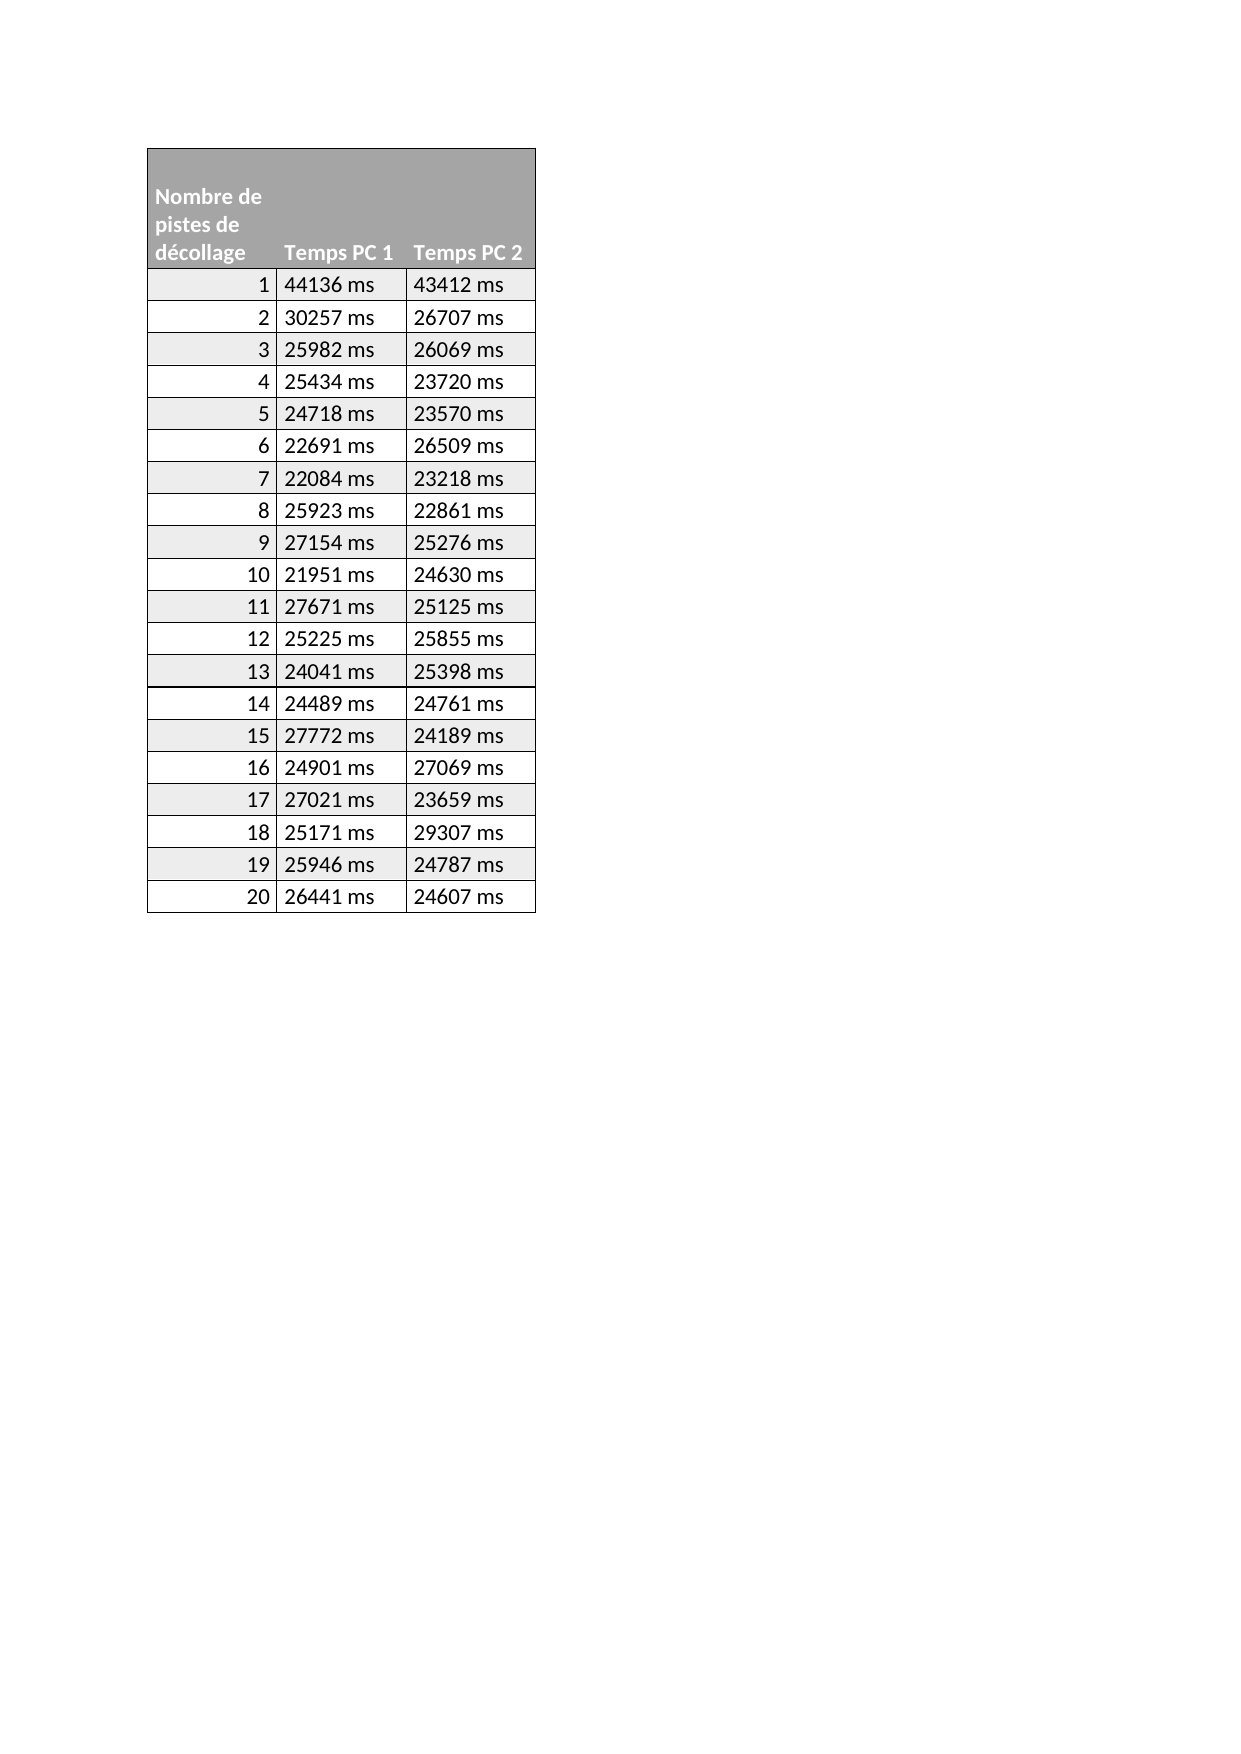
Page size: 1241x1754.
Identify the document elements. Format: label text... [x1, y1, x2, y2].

table_cell 9 [148, 526, 276, 558]
table_cell 25398 ms [407, 655, 535, 686]
table_cell 4 [148, 366, 276, 397]
table_cell 18 [148, 816, 276, 847]
table_cell 25171 ms [277, 816, 406, 847]
table_cell 3 [148, 333, 276, 364]
table_header Nombre de pistes de décollage [148, 149, 277, 268]
table_cell 27069 ms [407, 752, 535, 783]
table_cell 21951 ms [277, 559, 406, 590]
table_cell 27772 ms [277, 720, 406, 751]
table_cell 1 [148, 269, 276, 300]
table_cell 14 [148, 688, 276, 718]
table_cell 24189 ms [407, 720, 535, 751]
table_cell 30257 ms [277, 301, 406, 332]
table_cell 23570 ms [407, 398, 535, 429]
table_header Temps PC 1 [277, 149, 406, 268]
table_cell 6 [148, 430, 276, 461]
table_cell 44136 ms [277, 269, 406, 300]
table_cell 5 [148, 398, 276, 429]
table_cell 26509 ms [407, 430, 535, 461]
table_cell 25125 ms [407, 591, 535, 622]
table_cell 25946 ms [277, 848, 406, 879]
table_cell 25276 ms [407, 526, 535, 558]
table_cell 2 [148, 301, 276, 332]
table_cell 27154 ms [277, 526, 406, 558]
table_cell 22861 ms [407, 494, 535, 525]
table_cell 26069 ms [407, 333, 535, 364]
table_cell 11 [148, 591, 276, 622]
table_cell 16 [148, 752, 276, 783]
table_cell 8 [148, 494, 276, 525]
table_cell 20 [148, 881, 276, 912]
table_cell 27021 ms [277, 784, 406, 815]
table_cell 22691 ms [277, 430, 406, 461]
table_cell 25855 ms [407, 623, 535, 654]
table_cell 29307 ms [407, 816, 535, 847]
table_cell 24489 ms [277, 688, 406, 718]
table_cell 24630 ms [407, 559, 535, 590]
table_cell 25225 ms [277, 623, 406, 654]
table_cell 10 [148, 559, 276, 590]
table_cell 24761 ms [407, 688, 535, 718]
table_cell 25923 ms [277, 494, 406, 525]
table_cell 17 [148, 784, 276, 815]
table_cell 22084 ms [277, 462, 406, 493]
table_cell 24607 ms [407, 881, 535, 912]
table_cell 15 [148, 720, 276, 751]
table_cell 23218 ms [407, 462, 535, 493]
table_cell 7 [148, 462, 276, 493]
table_cell 24041 ms [277, 655, 406, 686]
table_header Temps PC 2 [406, 149, 535, 268]
table_cell 24901 ms [277, 752, 406, 783]
table_cell 26707 ms [407, 301, 535, 332]
table_cell 12 [148, 623, 276, 654]
table_cell 25982 ms [277, 333, 406, 364]
table_cell 26441 ms [277, 881, 406, 912]
table_cell 27671 ms [277, 591, 406, 622]
table_cell 23720 ms [407, 366, 535, 397]
table_cell 43412 ms [407, 269, 535, 300]
table_cell 23659 ms [407, 784, 535, 815]
table_cell 19 [148, 848, 276, 879]
table_cell 13 [148, 655, 276, 686]
table_cell 24718 ms [277, 398, 406, 429]
table_cell 24787 ms [407, 848, 535, 879]
table_cell 25434 ms [277, 366, 406, 397]
